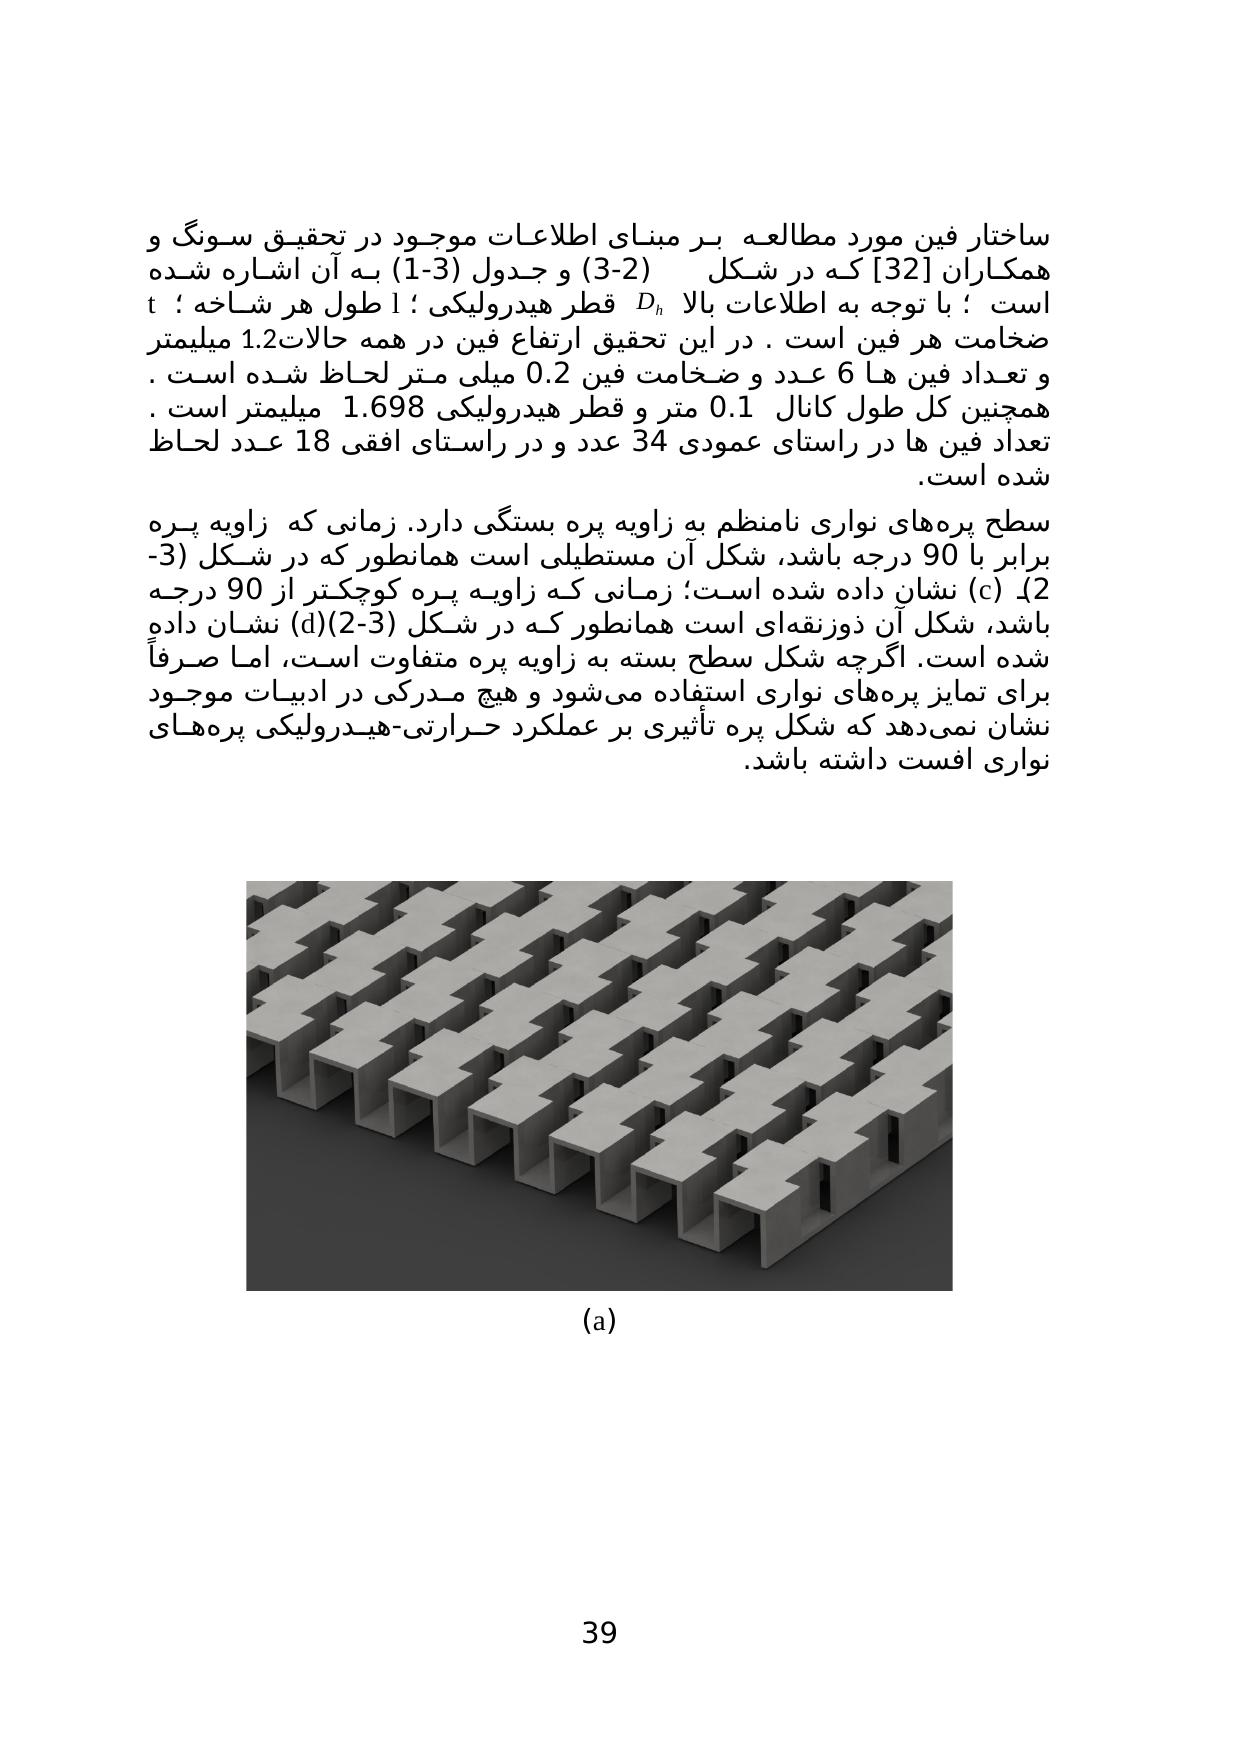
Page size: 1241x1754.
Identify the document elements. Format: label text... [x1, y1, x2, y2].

text سطح پره‌های نواری نامنظم به زاویه پره بستگی دارد. زمانی که زاویه پره برابر با 90 درجه باشد، شکل آن مستطیلی است همانطور که در شکل (3-2) (c) نشان داده شده است؛ زمانی که زاویه پره کوچکتر از 90 درجه باشد، شکل آن ذوزنقه‌ای است همانطور که در شکل (3-2)(d) نشان داده شده است. اگرچه شکل سطح بسته به زاویه پره متفاوت است، اما صرفاً برای تمایز پره‌های نواری استفاده می‌شود و هیچ مدرکی در ادبیات موجود نشان نمی‌دهد که شکل پره تأثیری بر عملکرد حرارتی-هیدرولیکی پره‌های نواری افست داشته باشد. [148, 504, 1051, 777]
text (a) [148, 1303, 1051, 1337]
picture [246, 881, 953, 1291]
text ساختار فین مورد مطالعه بر مبنای اطلاعات موجود در تحقیق سونگ و همکاران [32] که در شکل (2-3) و جدول (3-1) به آن اشاره شده است ؛ با توجه به اطلاعات بالا قطر هیدرولیکی ؛ l طول هر شاخه ؛ t ضخامت هر فین است . در این تحقیق ارتفاع فین در همه حالات1.2 میلیمتر و تعداد فین ها 6 عدد و ضخامت فین 0.2 میلی متر لحاظ شده است . همچنین کل طول کانال 0.1 متر و قطر هیدرولیکی 1.698 میلیمتر است . تعداد فین ها در راستای عمودی 34 عدد و در راستای افقی 18 عدد لحاظ شده است. [148, 218, 1051, 492]
